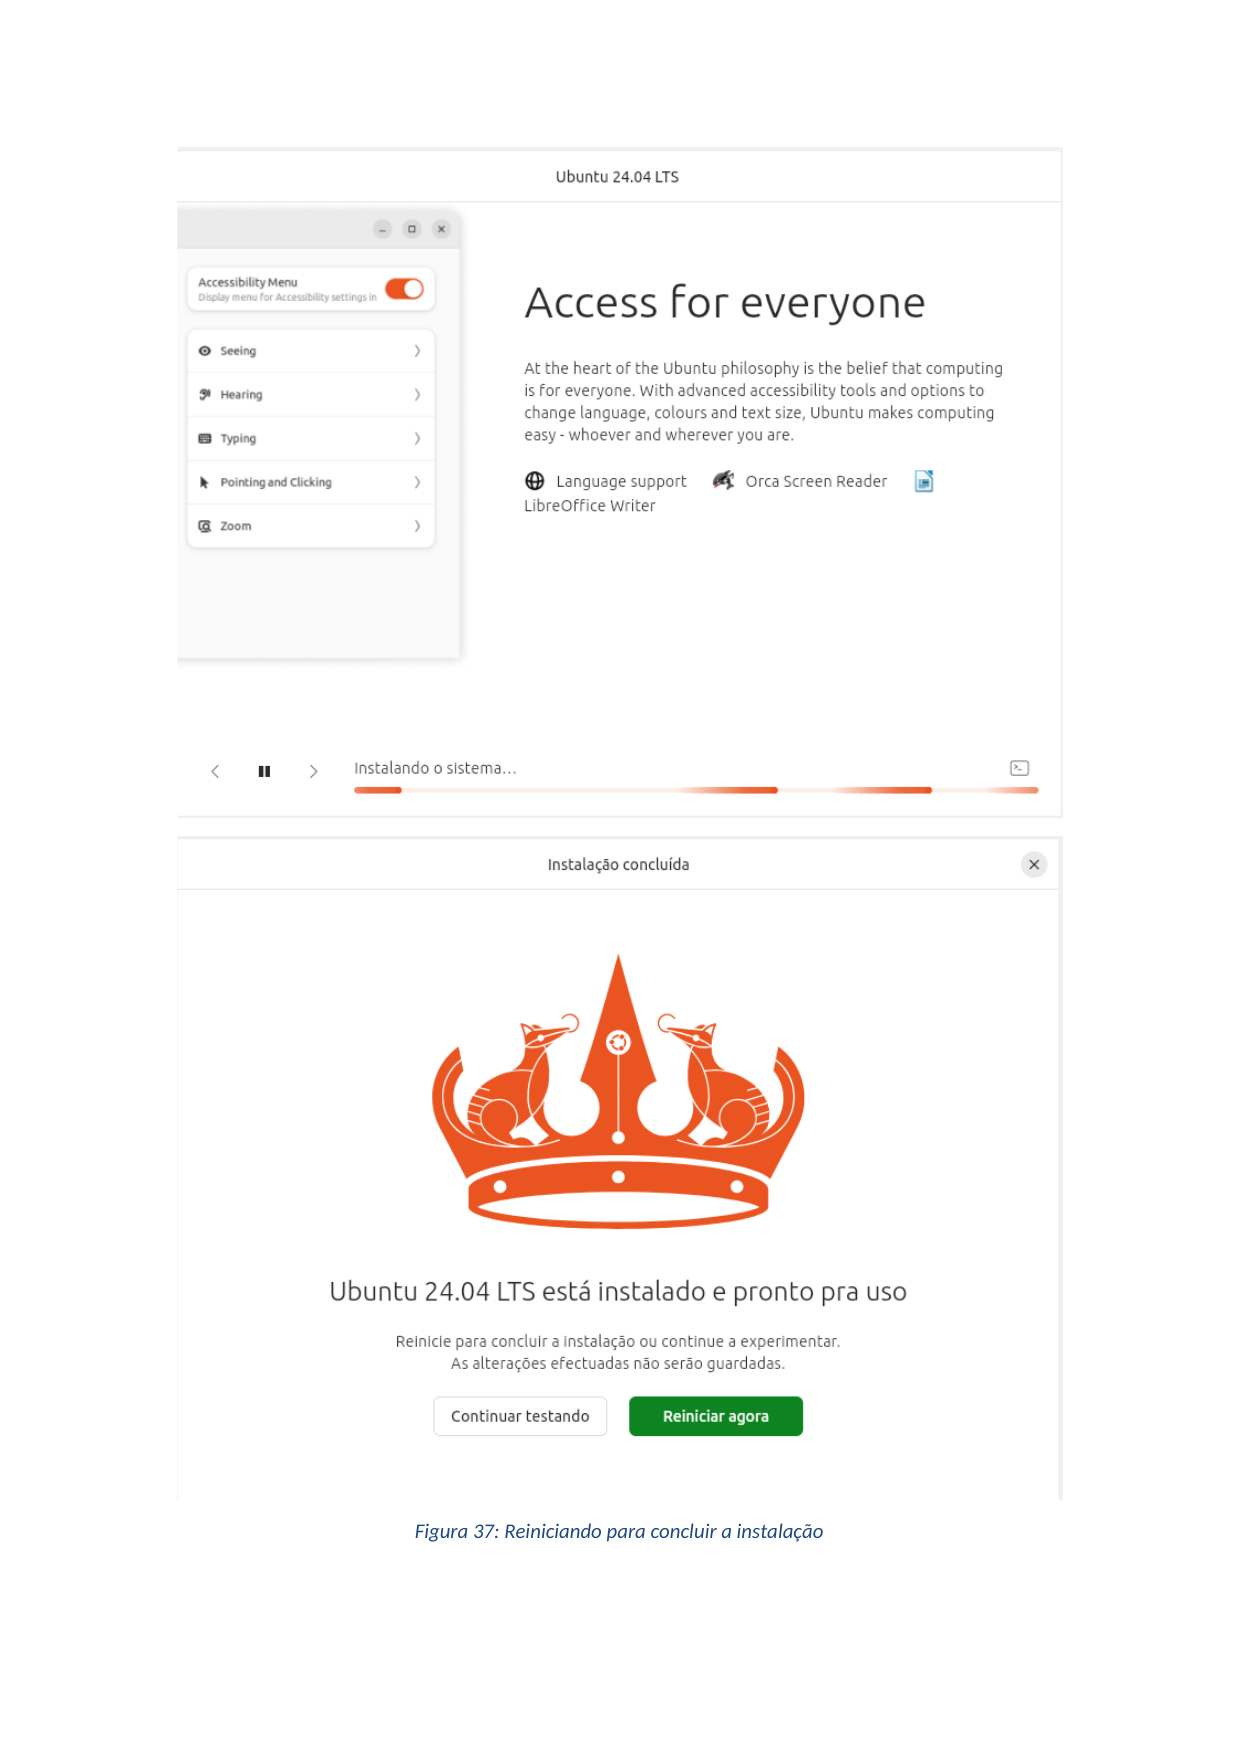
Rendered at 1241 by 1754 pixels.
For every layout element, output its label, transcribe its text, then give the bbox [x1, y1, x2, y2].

picture [177, 147, 1063, 818]
text Figura 37: Reiniciando para concluir a instalação [177, 1518, 1063, 1544]
picture [177, 836, 1063, 1500]
